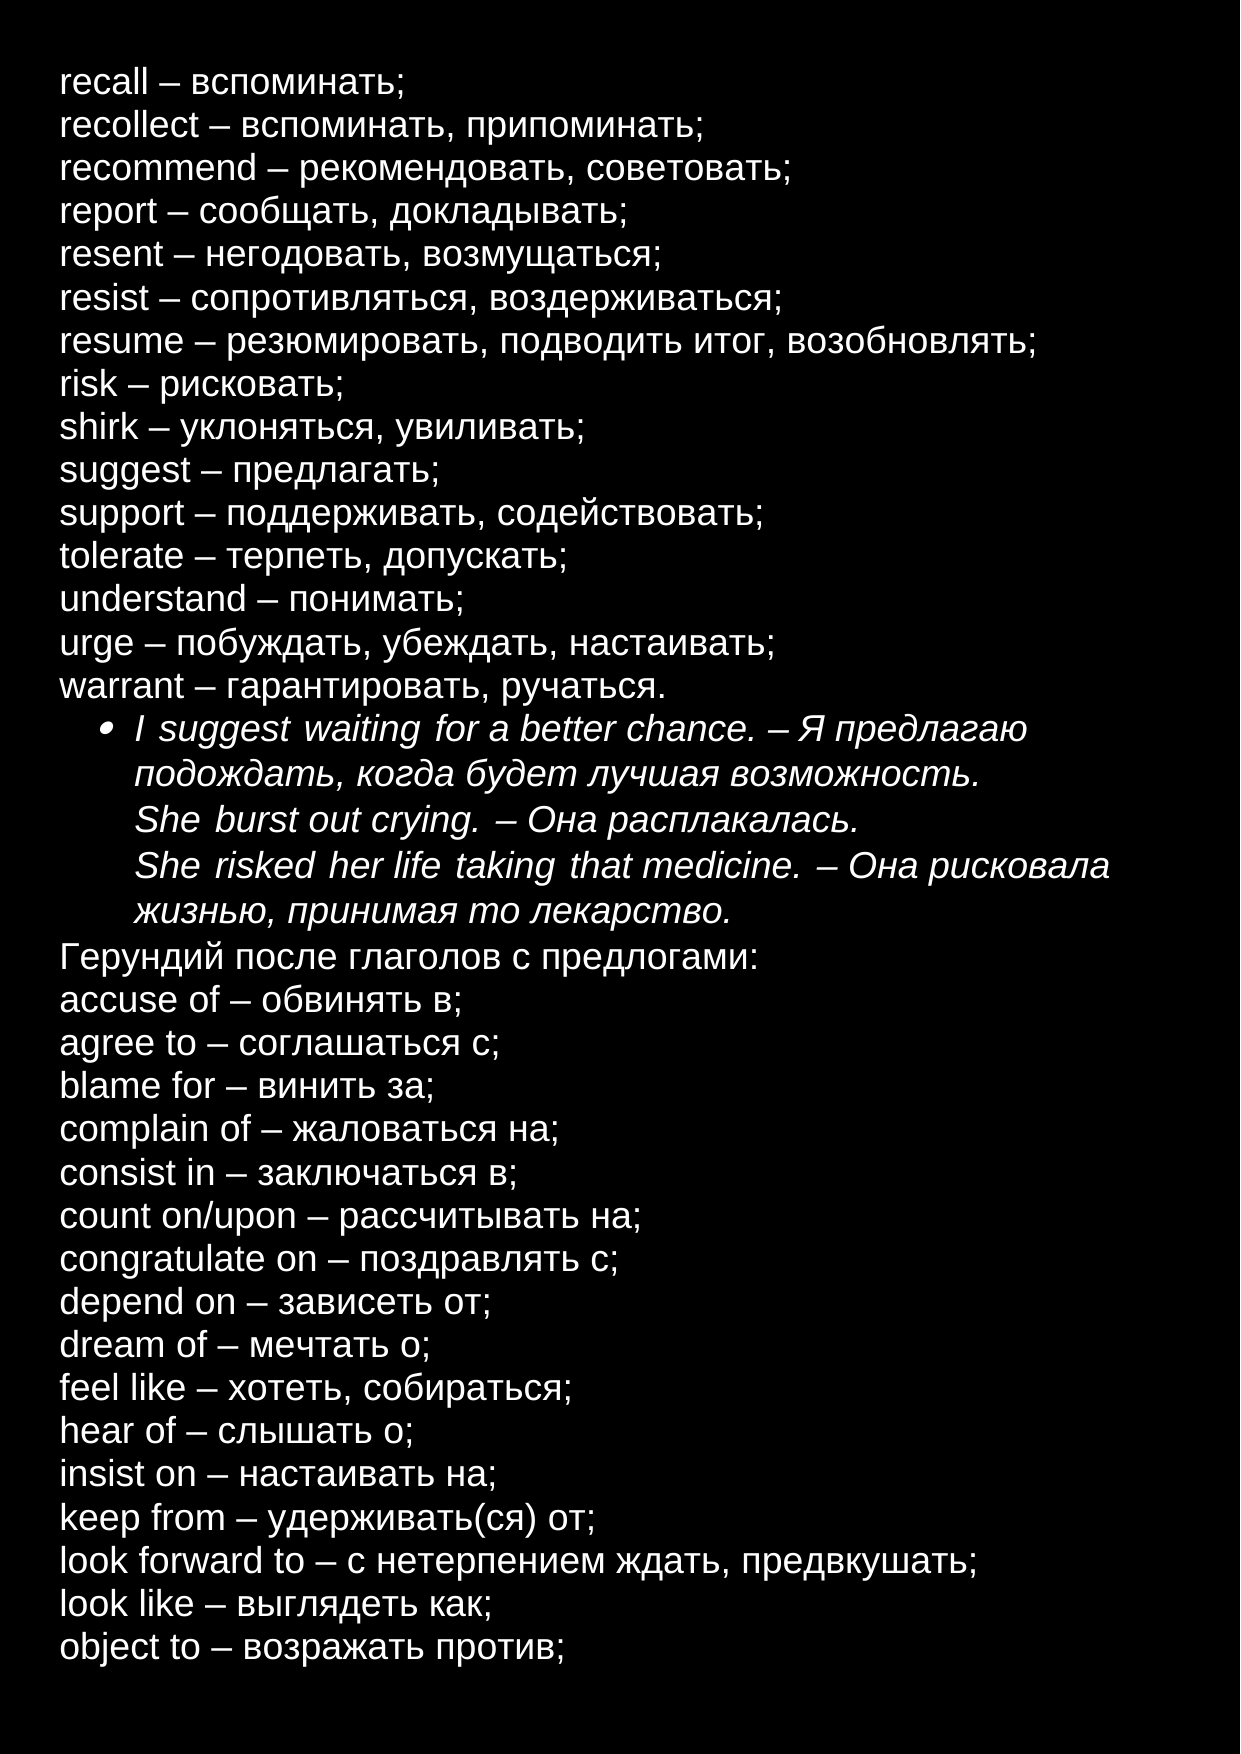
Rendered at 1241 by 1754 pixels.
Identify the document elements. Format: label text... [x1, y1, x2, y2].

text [59, 59, 1187, 706]
text Герундий после глаголов с предлогами: [59, 934, 1187, 977]
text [59, 977, 1187, 1667]
list I suggest waiting for a better chance. – Я предлагаю подождать, когда будет лучшая возможность. She burst out crying. – Она расплакалась. She risked her life taking that medicine. – Она рисковала жизнью, принимая то лекарство. [97, 706, 1187, 932]
